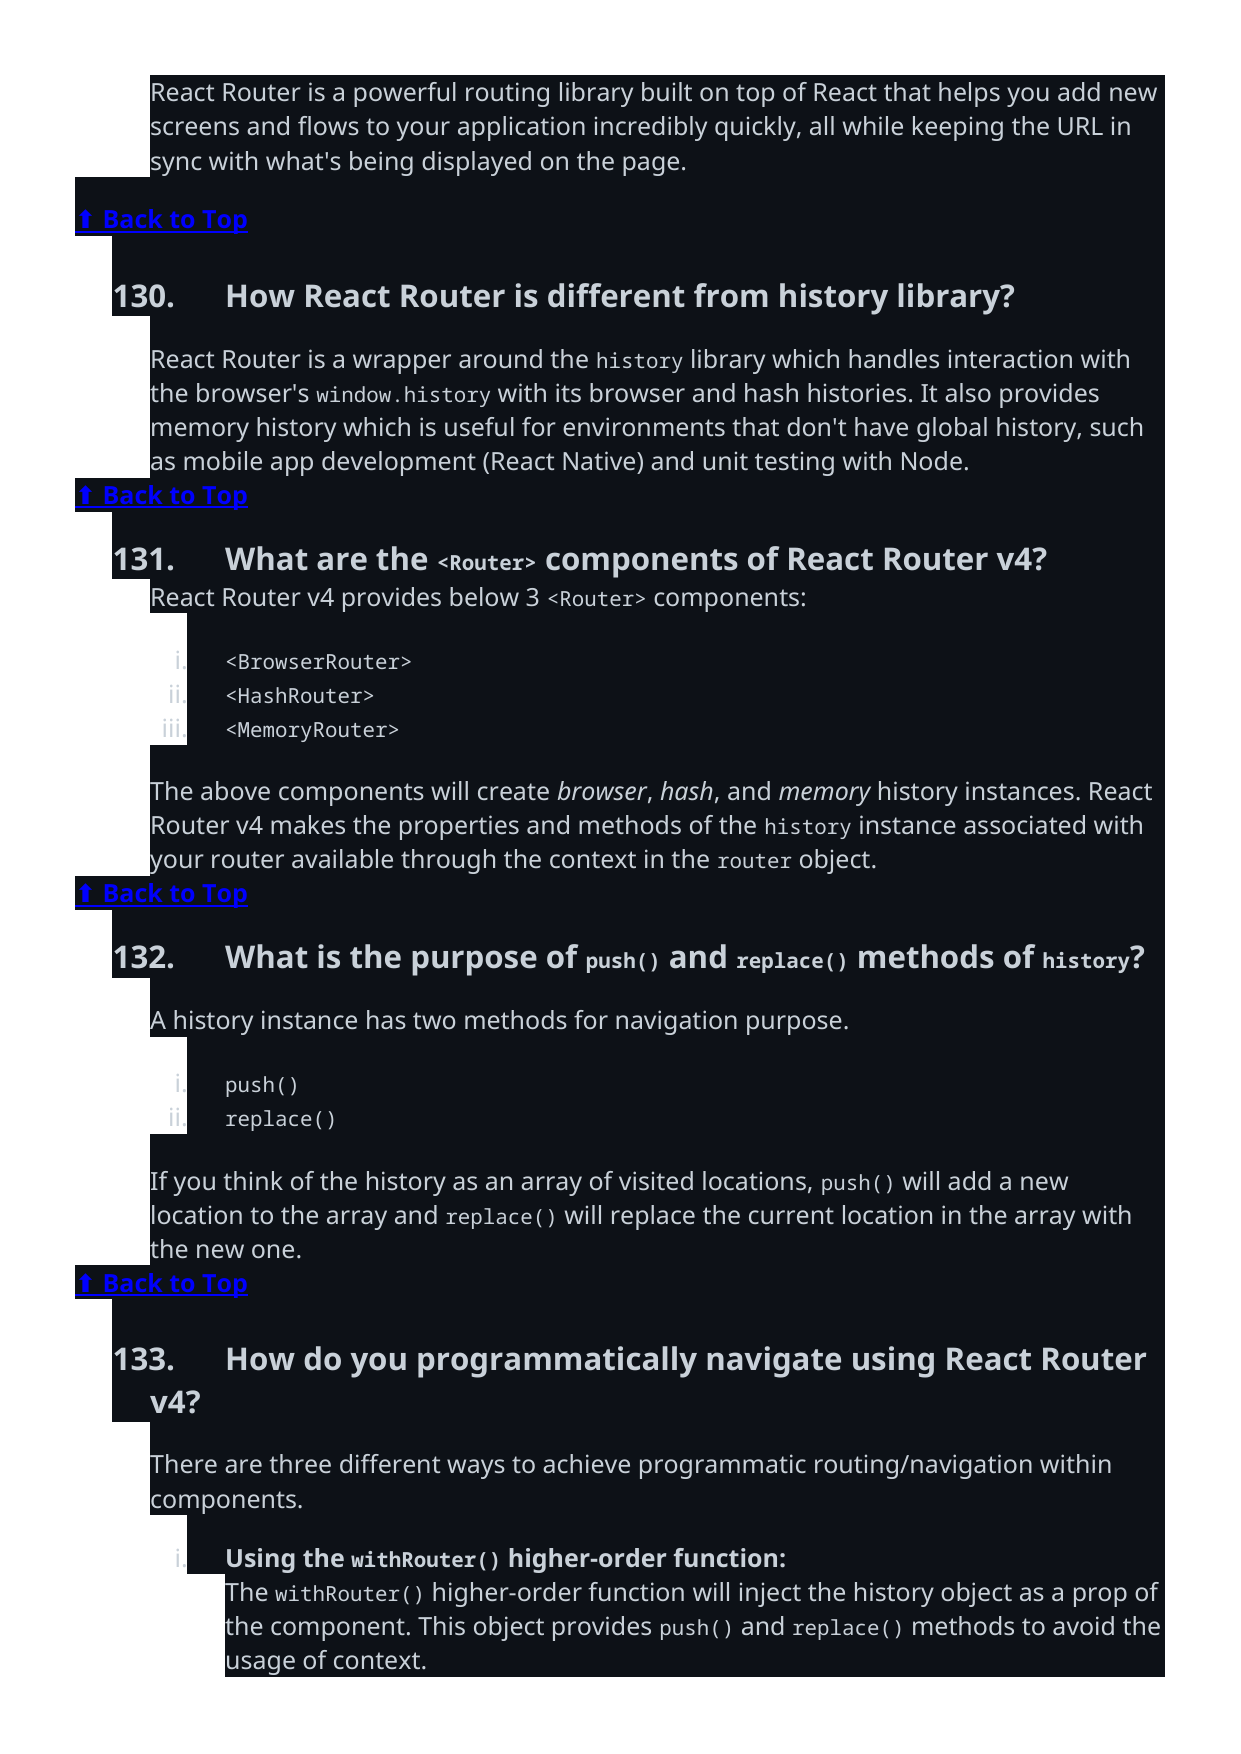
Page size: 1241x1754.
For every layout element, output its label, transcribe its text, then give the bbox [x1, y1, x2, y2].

text ⬆ Back to Top [75, 1265, 1165, 1299]
text React Router v4 provides below 3 <Router> components: [150, 579, 1165, 613]
text The above components will create browser, hash, and memory history instances. React Router v4 makes the properties and methods of the history instance associated with your router available through the context in the router object. [150, 774, 1165, 876]
text The withRouter() higher-order function will inject the history object as a prop of the component. This object provides push() and replace() methods to avoid the usage of context. [225, 1574, 1165, 1677]
text React Router is a powerful routing library built on top of React that helps you add new screens and flows to your application incredibly quickly, all while keeping the URL in sync with what's being displayed on the page. [150, 75, 1165, 177]
list How React Router is different from history library? [112, 274, 1165, 316]
list push() [187, 1066, 1165, 1100]
list What are the <Router> components of React Router v4? [112, 537, 1165, 579]
list replace() [187, 1100, 1165, 1134]
text React Router is a wrapper around the history library which handles interaction with the browser's window.history with its browser and hash histories. It also provides memory history which is useful for environments that don't have global history, such as mobile app development (React Native) and unit testing with Node. [150, 341, 1165, 478]
list <HashRouter> [187, 677, 1165, 711]
list How do you programmatically navigate using React Router v4? [112, 1337, 1165, 1422]
text ⬆ Back to Top [75, 478, 1165, 512]
text There are three different ways to achieve programmatic routing/navigation within components. [150, 1447, 1165, 1515]
list <MemoryRouter> [187, 711, 1165, 745]
text If you think of the history as an array of visited locations, push() will add a new location to the array and replace() will replace the current location in the array with the new one. [150, 1163, 1165, 1265]
text ⬆ Back to Top [75, 202, 1165, 236]
text A history instance has two methods for navigation purpose. [150, 1003, 1165, 1037]
list <BrowserRouter> [187, 642, 1165, 677]
list What is the purpose of push() and replace() methods of history? [112, 935, 1165, 978]
list Using the withRouter() higher-order function: [187, 1540, 1165, 1574]
text ⬆ Back to Top [75, 876, 1165, 910]
